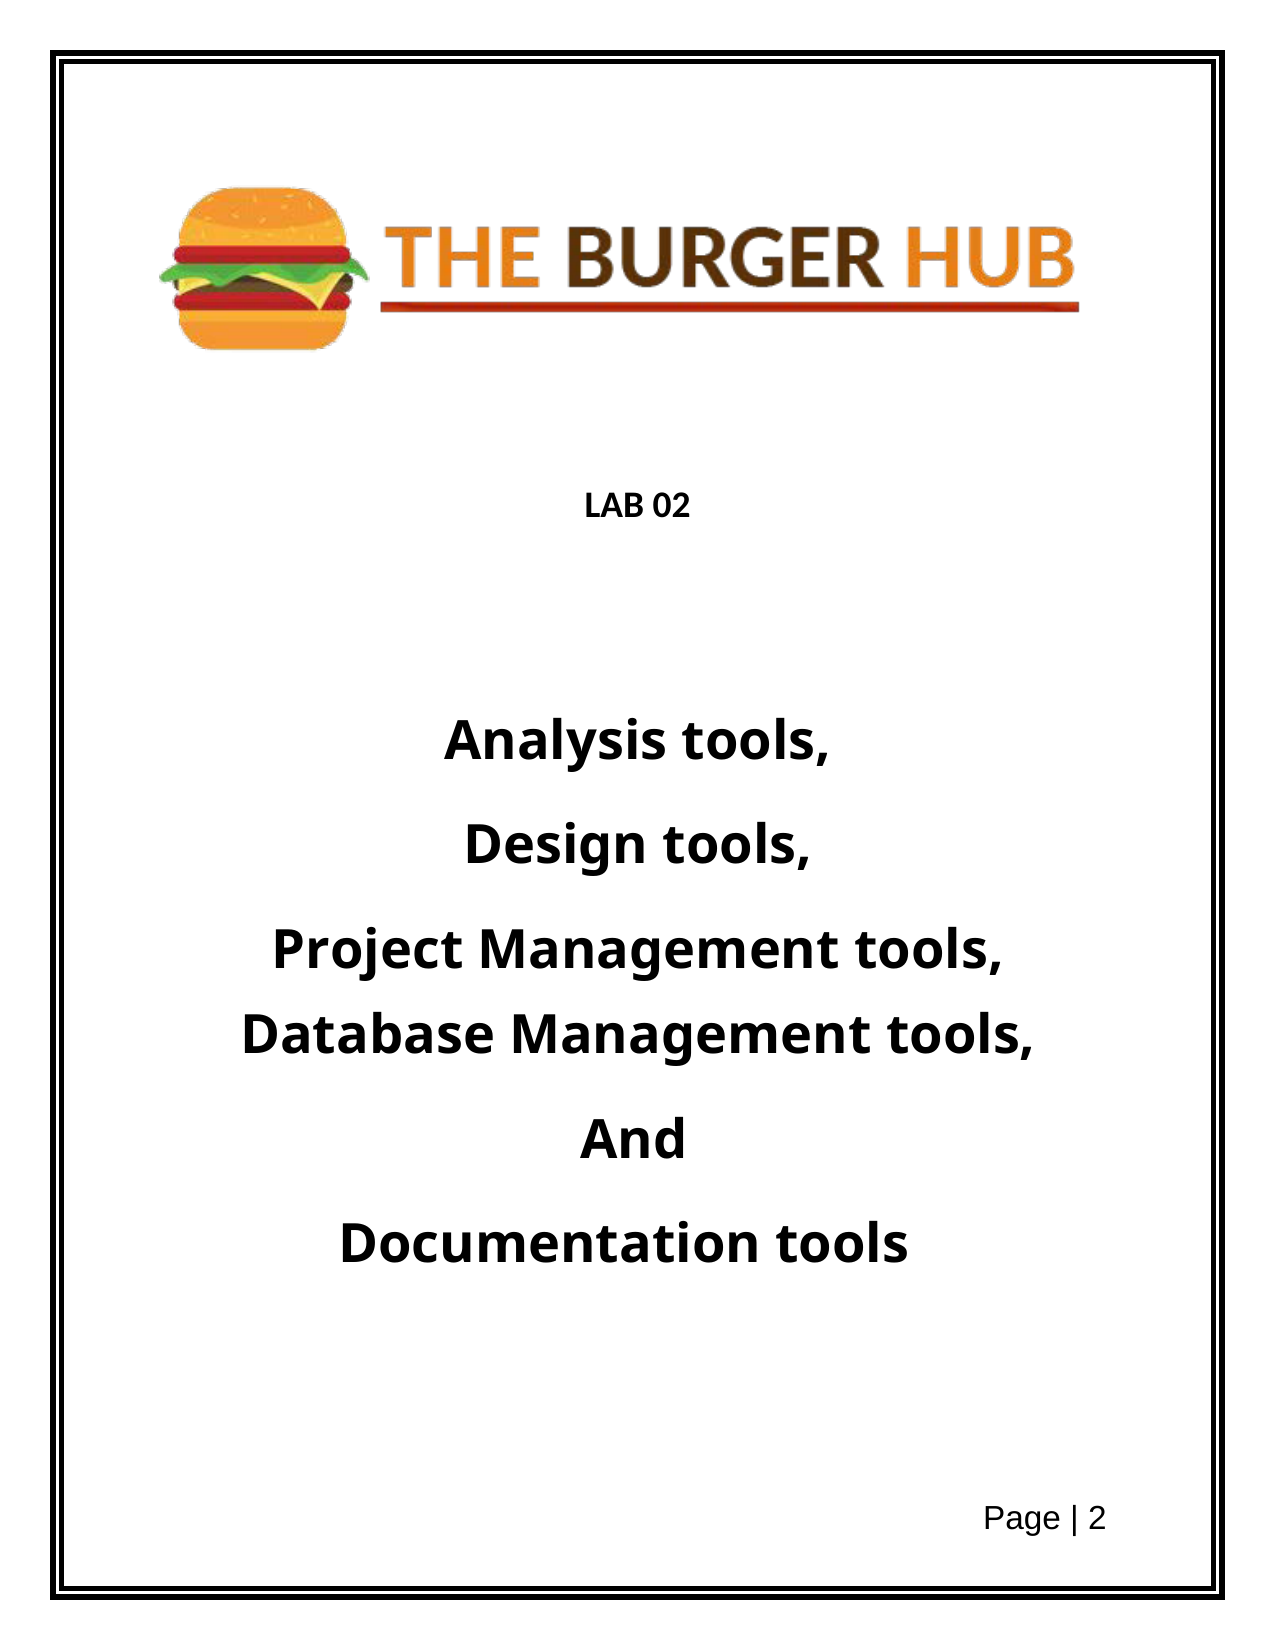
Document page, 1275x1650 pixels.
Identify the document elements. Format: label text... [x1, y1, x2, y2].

text Analysis tools, Design tools, [421, 702, 854, 879]
text LAB 02 [421, 481, 854, 527]
text And Documentation tools [338, 1101, 957, 1278]
picture [150, 150, 1094, 389]
text Project Management tools, Database Management tools, [206, 910, 1069, 1069]
